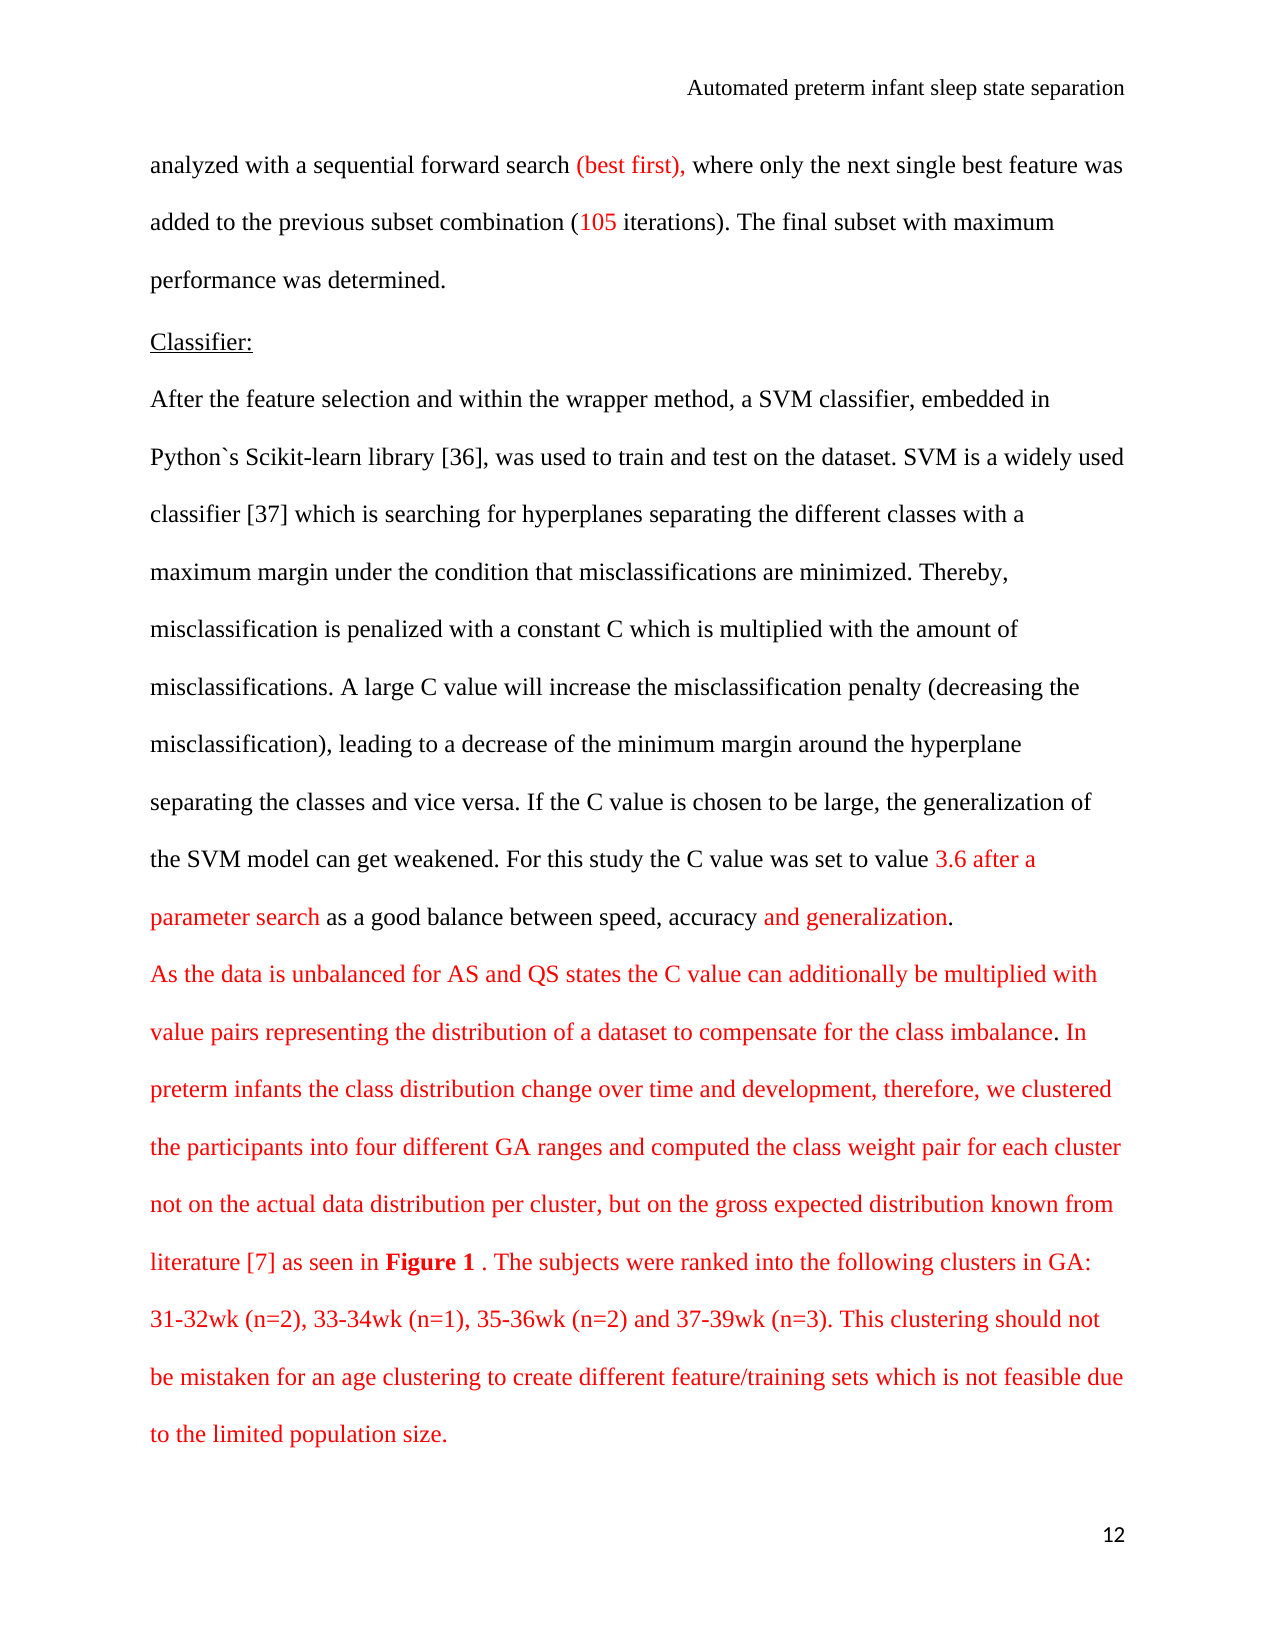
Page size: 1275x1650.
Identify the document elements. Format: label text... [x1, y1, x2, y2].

text After the feature selection and within the wrapper method, a SVM classifier, embedded in Python`s Scikit-learn library [36], was used to train and test on the dataset. SVM is a widely used classifier [37] which is searching for hyperplanes separating the different classes with a maximum margin under the condition that misclassifications are minimized. Thereby, misclassification is penalized with a constant C which is multiplied with the amount of misclassifications. A large C value will increase the misclassification penalty (decreasing the misclassification), leading to a decrease of the minimum margin around the hyperplane separating the classes and vice versa. If the C value is chosen to be large, the generalization of the SVM model can get weakened. For this study the C value was set to value 3.6 after a parameter search as a good balance between speed, accuracy and generalization. [150, 384, 1125, 930]
text As the data is unbalanced for AS and QS states the C value can additionally be multiplied with value pairs representing the distribution of a dataset to compensate for the class imbalance. In preterm infants the class distribution change over time and development, therefore, we clustered the participants into four different GA ranges and computed the class weight pair for each cluster not on the actual data distribution per cluster, but on the gross expected distribution known from literature [7] as seen in Figure 1 . The subjects were ranked into the following clusters in GA: 31-32wk (n=2), 33-34wk (n=1), 35-36wk (n=2) and 37-39wk (n=3). This clustering should not be mistaken for an age clustering to create different feature/training sets which is not feasible due to the limited population size. [150, 959, 1125, 1448]
subtitle Classifier: [150, 327, 1125, 355]
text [150, 150, 1125, 294]
